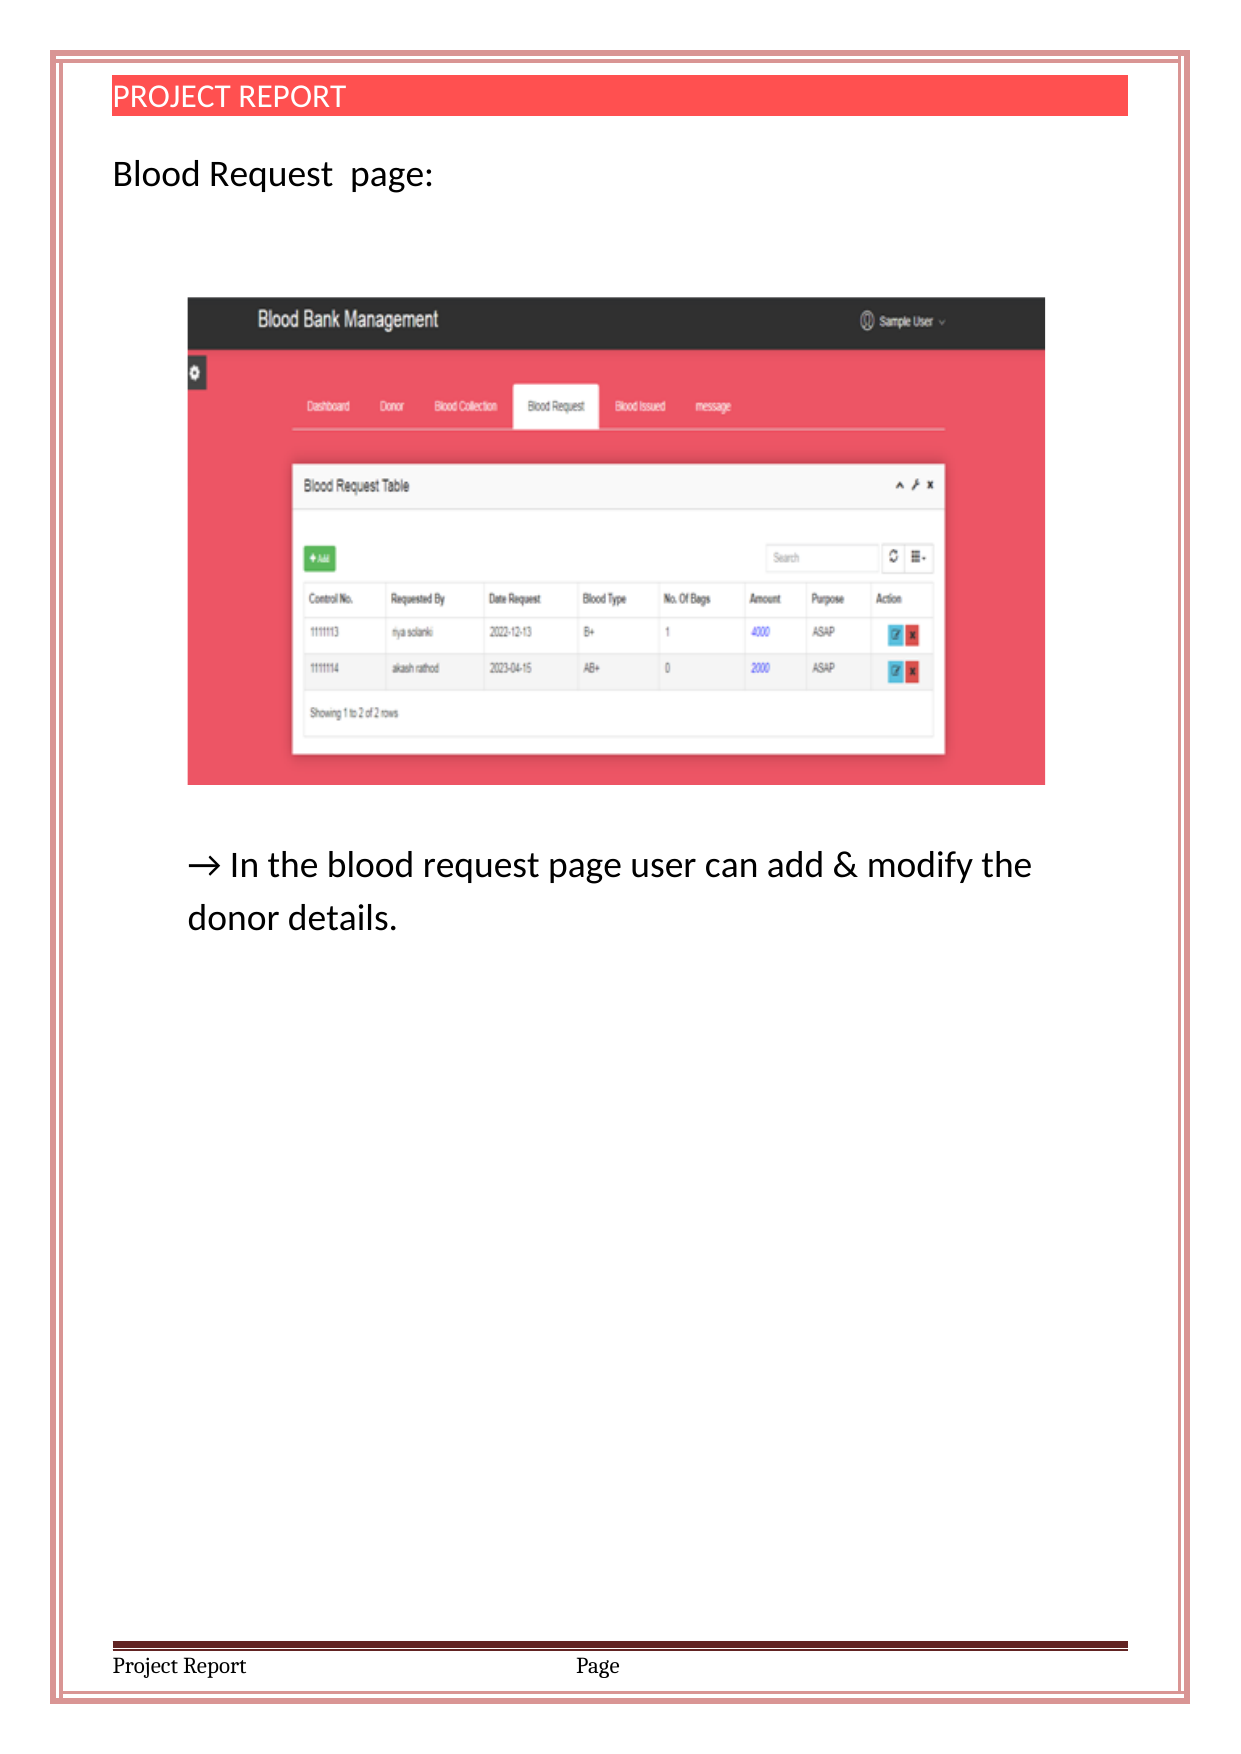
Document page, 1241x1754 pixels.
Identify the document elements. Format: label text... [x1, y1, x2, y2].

list → In the blood request page user can add & modify the donor details. [187, 841, 1128, 940]
text Blood Request page: [112, 150, 1128, 196]
picture [187, 297, 1046, 785]
